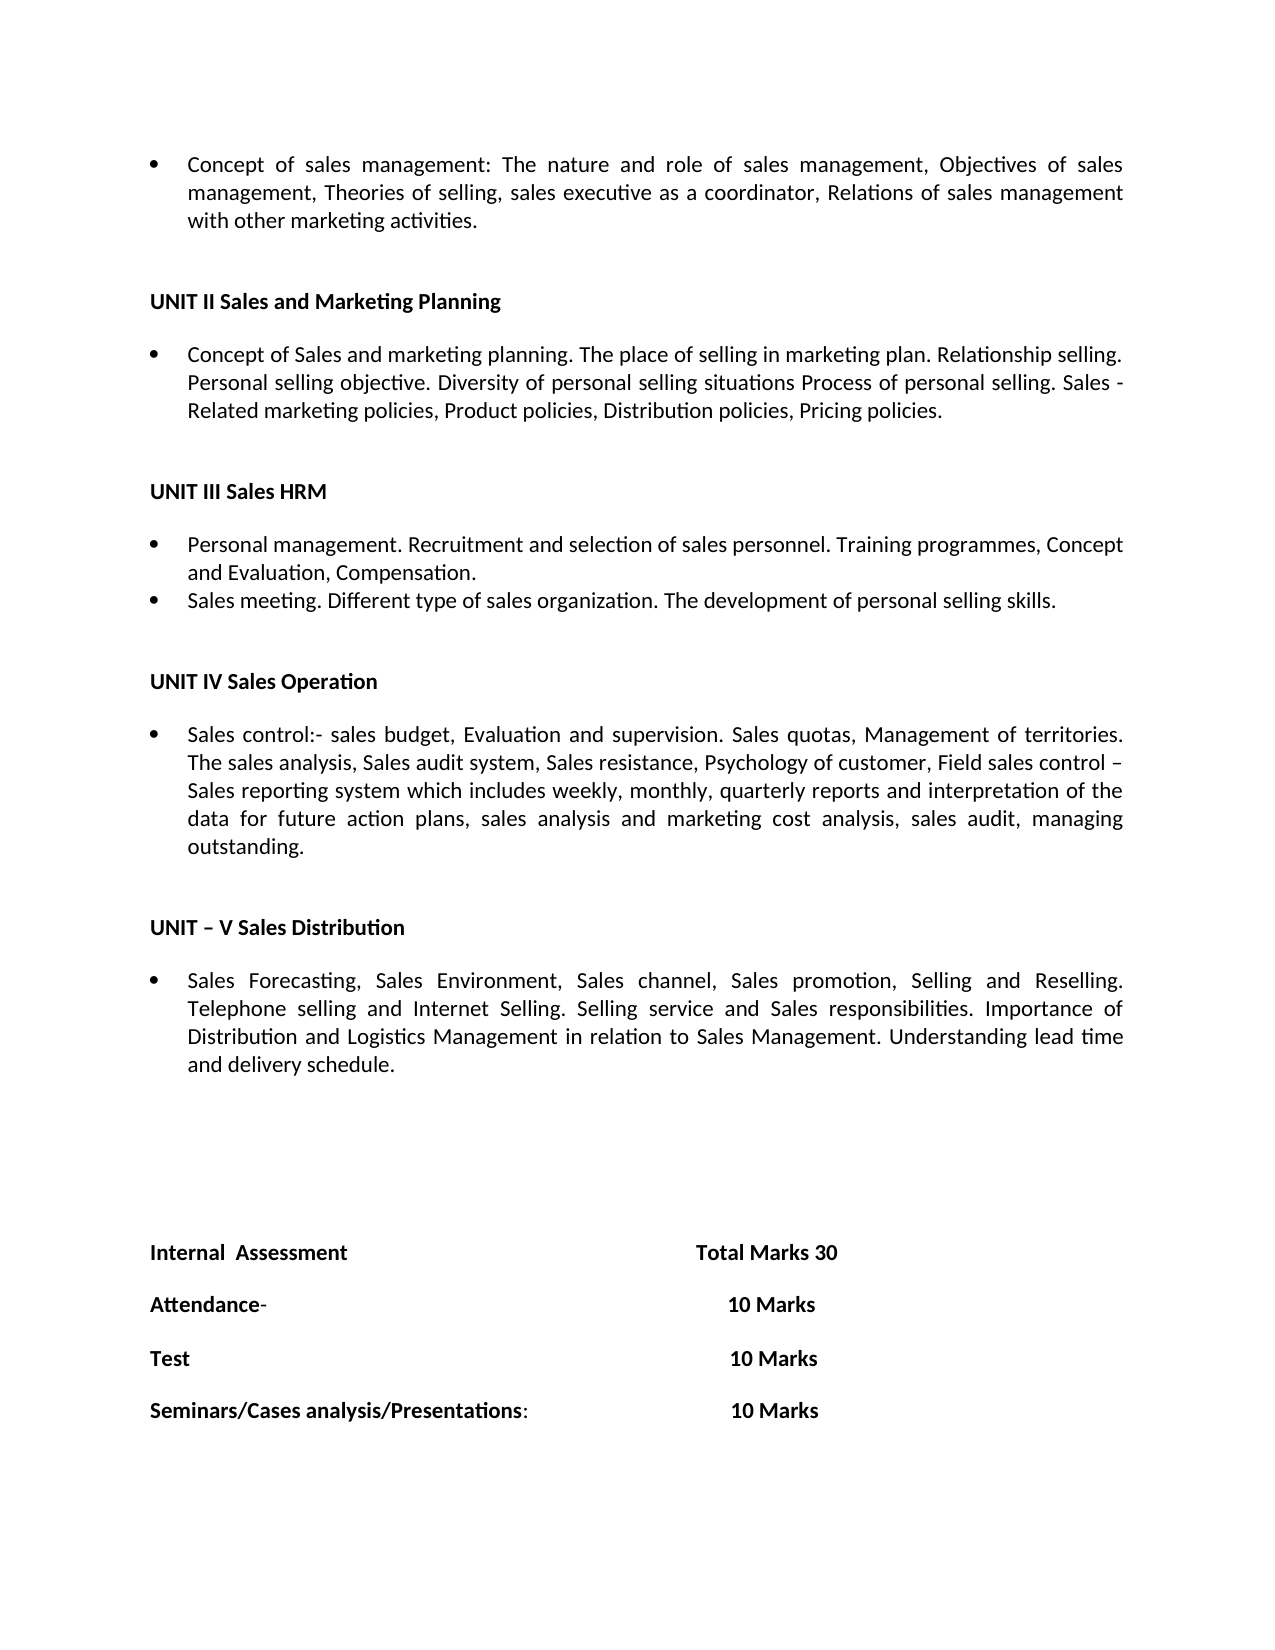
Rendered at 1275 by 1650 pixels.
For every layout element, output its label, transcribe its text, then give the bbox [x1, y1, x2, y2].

text UNIT IV Sales Operation [150, 667, 1125, 695]
text Internal Assessment Total Marks 30 [150, 1238, 1125, 1266]
text Test 10 Marks [150, 1344, 1125, 1372]
list Sales control:- sales budget, Evaluation and supervision. Sales quotas, Management of territories. The sales analysis, Sales audit system, Sales resistance, Psychology of customer, Field sales control – Sales reporting system which includes weekly, monthly, quarterly reports and interpretation of the data for future action plans, sales analysis and marketing cost analysis, sales audit, managing outstanding. [150, 720, 1125, 860]
list Sales meeting. Different type of sales organization. The development of personal selling skills. [150, 586, 1125, 614]
list Concept of sales management: The nature and role of sales management, Objectives of sales management, Theories of selling, sales executive as a coordinator, Relations of sales management with other marketing activities. [150, 150, 1125, 234]
text Seminars/Cases analysis/Presentations: 10 Marks [150, 1397, 1125, 1425]
text UNIT III Sales HRM [150, 477, 1125, 505]
list Sales Forecasting, Sales Environment, Sales channel, Sales promotion, Selling and Reselling. Telephone selling and Internet Selling. Selling service and Sales responsibilities. Importance of Distribution and Logistics Management in relation to Sales Management. Understanding lead time and delivery schedule. [150, 966, 1125, 1078]
text UNIT II Sales and Marketing Planning [150, 287, 1125, 315]
list Personal management. Recruitment and selection of sales personnel. Training programmes, Concept and Evaluation, Compensation. [150, 530, 1125, 586]
list Concept of Sales and marketing planning. The place of selling in marketing plan. Relationship selling. Personal selling objective. Diversity of personal selling situations Process of personal selling. Sales - Related marketing policies, Product policies, Distribution policies, Pricing policies. [150, 340, 1125, 424]
text UNIT – V Sales Distribution [150, 913, 1125, 941]
text Attendance- 10 Marks [150, 1291, 1125, 1319]
